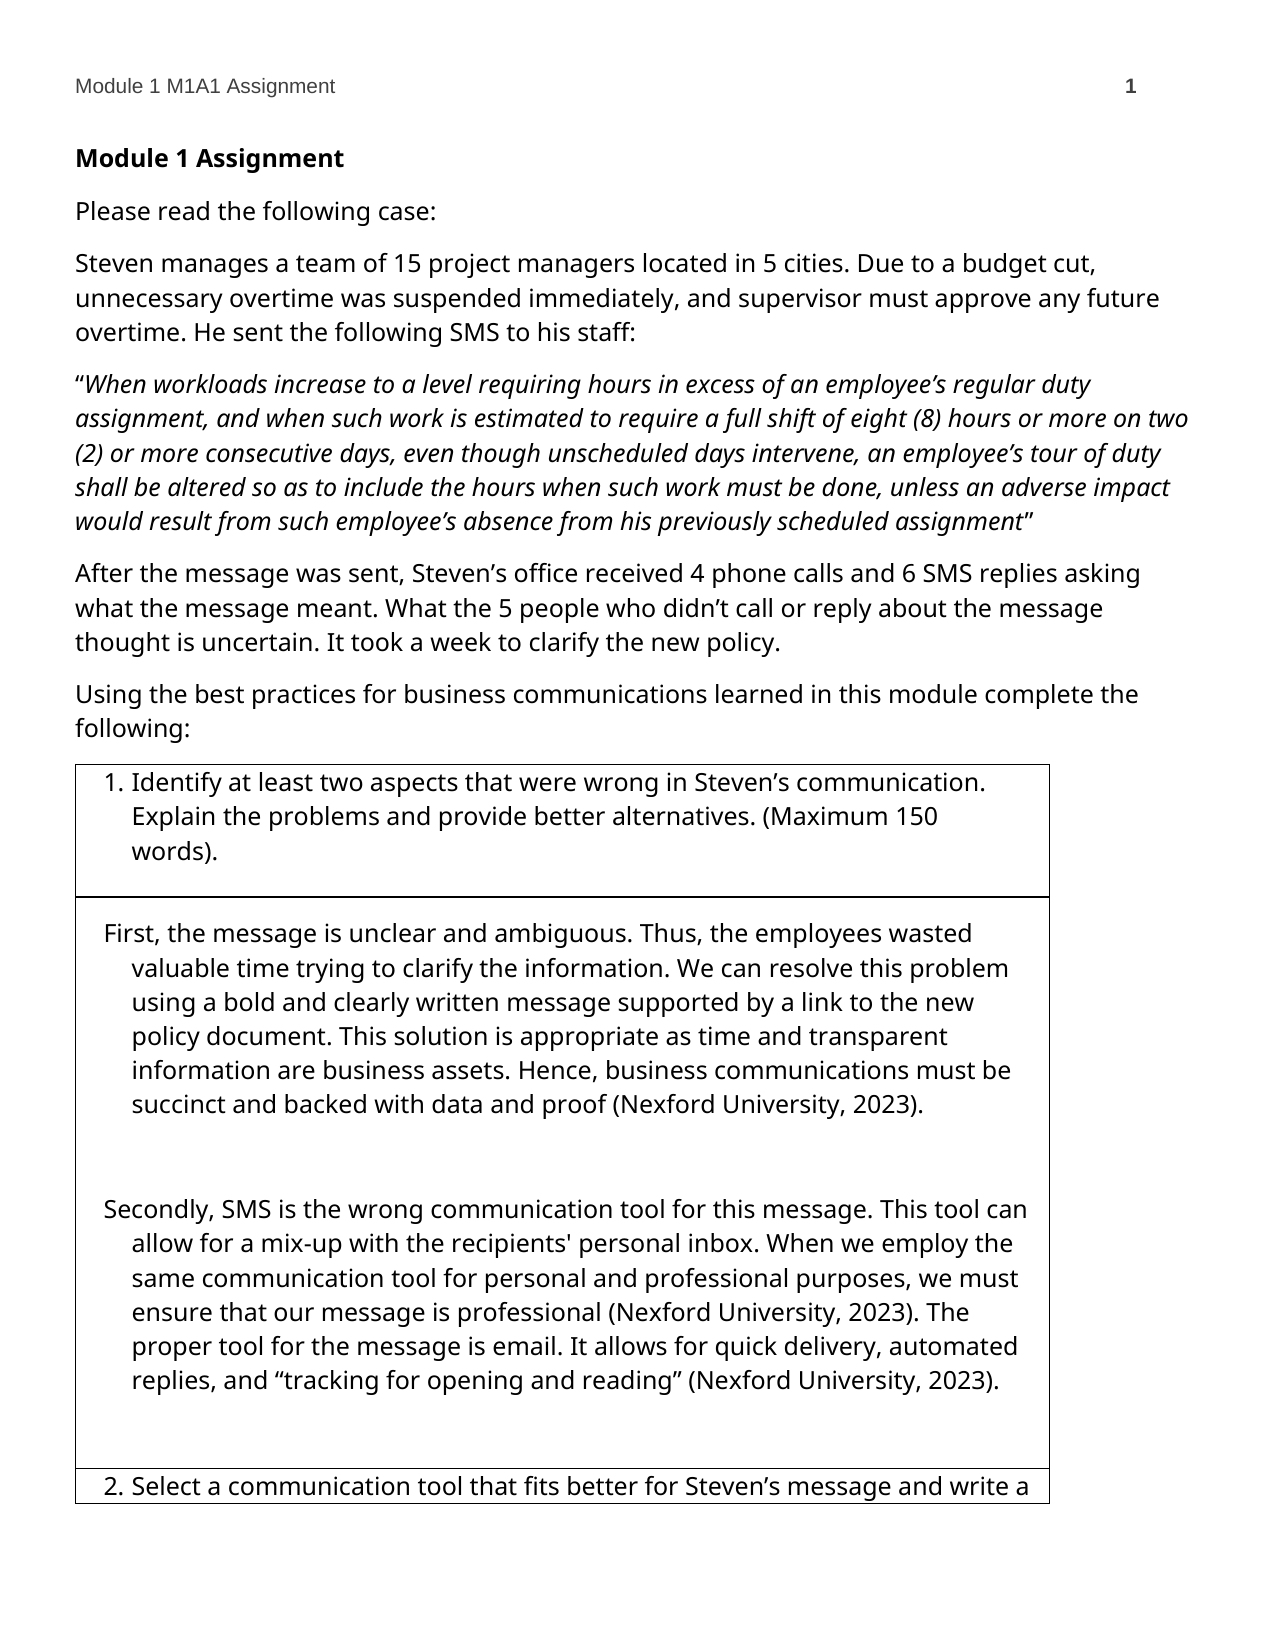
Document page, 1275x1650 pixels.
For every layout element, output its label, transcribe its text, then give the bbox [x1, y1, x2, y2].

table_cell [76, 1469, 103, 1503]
text Steven manages a team of 15 project managers located in 5 cities. Due to a budget cut, unnecessary overtime was suspended immediately, and supervisor must approve any future overtime. He sent the following SMS to his staff: [75, 246, 1200, 348]
text Using the best practices for business communications learned in this module complete the following: [75, 677, 1200, 745]
table_header Identify at least two aspects that were wrong in Steven’s communication. Explain the problems and provide better alternatives. (Maximum 150 words). [76, 765, 1049, 896]
text Please read the following case: [75, 193, 1200, 227]
text “When workloads increase to a level requiring hours in excess of an employee’s regular duty assignment, and when such work is estimated to require a full shift of eight (8) hours or more on two (2) or more consecutive days, even though unscheduled days intervene, an employee’s tour of duty shall be altered so as to include the hours when such work must be done, unless an adverse impact would result from such employee’s absence from his previously scheduled assignment” [75, 367, 1200, 537]
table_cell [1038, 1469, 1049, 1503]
text Module 1 Assignment [75, 141, 1200, 174]
table_cell First, the message is unclear and ambiguous. Thus, the employees wasted valuable time trying to clarify the information. We can resolve this problem using a bold and clearly written message supported by a link to the new policy document. This solution is appropriate as time and transparent information are business assets. Hence, business communications must be succinct and backed with data and proof (Nexford University, 2023). Secondly, SMS is the wrong communication tool for this message. This tool can allow for a mix-up with the recipients' personal inbox. When we employ the same communication tool for personal and professional purposes, we must ensure that our message is professional (Nexford University, 2023). The proper tool for the message is email. It allows for quick delivery, automated replies, and “tracking for opening and reading” (Nexford University, 2023). [76, 898, 1049, 1468]
text After the message was sent, Steven’s office received 4 phone calls and 6 SMS replies asking what the message meant. What the 5 people who didn’t call or reply about the message thought is uncertain. It took a week to clarify the new policy. [75, 556, 1200, 658]
